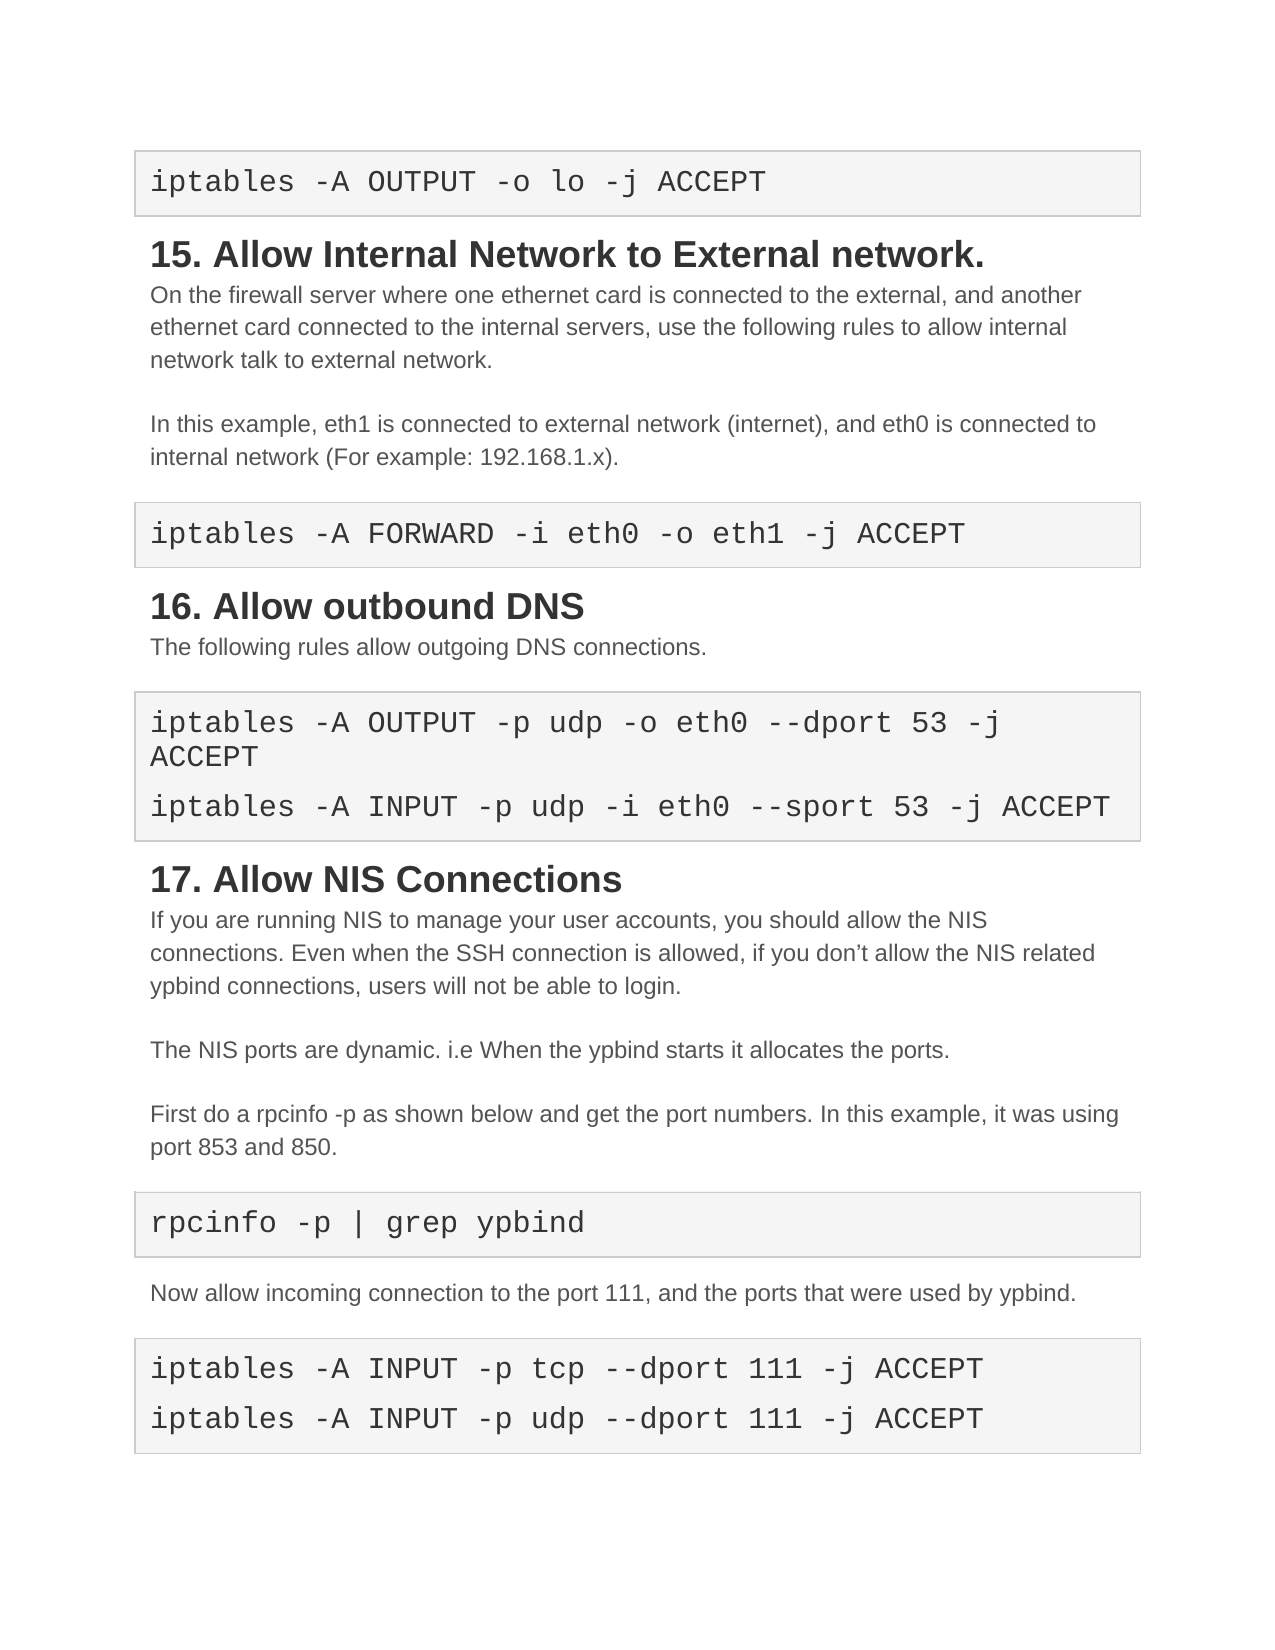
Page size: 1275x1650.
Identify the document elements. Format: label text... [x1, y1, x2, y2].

text iptables -A INPUT -p udp -i eth0 --sport 53 -j ACCEPT [136, 775, 1140, 840]
text On the firewall server where one ethernet card is connected to the external, and another ethernet card connected to the internal servers, use the following rules to allow internal network talk to external network. [150, 275, 1125, 374]
text iptables -A INPUT -p tcp --dport 111 -j ACCEPT [136, 1339, 1140, 1387]
text rpcinfo -p | grep ypbind [136, 1193, 1140, 1256]
text Now allow incoming connection to the port 111, and the ports that were used by ypbind. [150, 1273, 1125, 1306]
text The following rules allow outgoing DNS connections. [150, 627, 1125, 660]
text 16. Allow outbound DNS [150, 584, 1125, 627]
text iptables -A OUTPUT -p udp -o eth0 --dport 53 -j ACCEPT [136, 693, 1140, 775]
text The NIS ports are dynamic. i.e When the ypbind starts it allocates the ports. [150, 1030, 1125, 1063]
text If you are running NIS to manage your user accounts, you should allow the NIS connections. Even when the SSH connection is allowed, if you don’t allow the NIS related ypbind connections, users will not be able to login. [150, 901, 1125, 999]
text In this example, eth1 is connected to external network (internet), and eth0 is connected to internal network (For example: 192.168.1.x). [150, 405, 1125, 471]
text iptables -A INPUT -p udp --dport 111 -j ACCEPT [136, 1387, 1140, 1453]
text 17. Allow NIS Connections [150, 858, 1125, 901]
text iptables -A FORWARD -i eth0 -o eth1 -j ACCEPT [136, 503, 1140, 567]
text First do a rpcinfo -p as shown below and get the port numbers. In this example, it was using port 853 and 850. [150, 1094, 1125, 1160]
text 15. Allow Internal Network to External network. [150, 232, 1125, 275]
text iptables -A OUTPUT -o lo -j ACCEPT [136, 152, 1140, 215]
